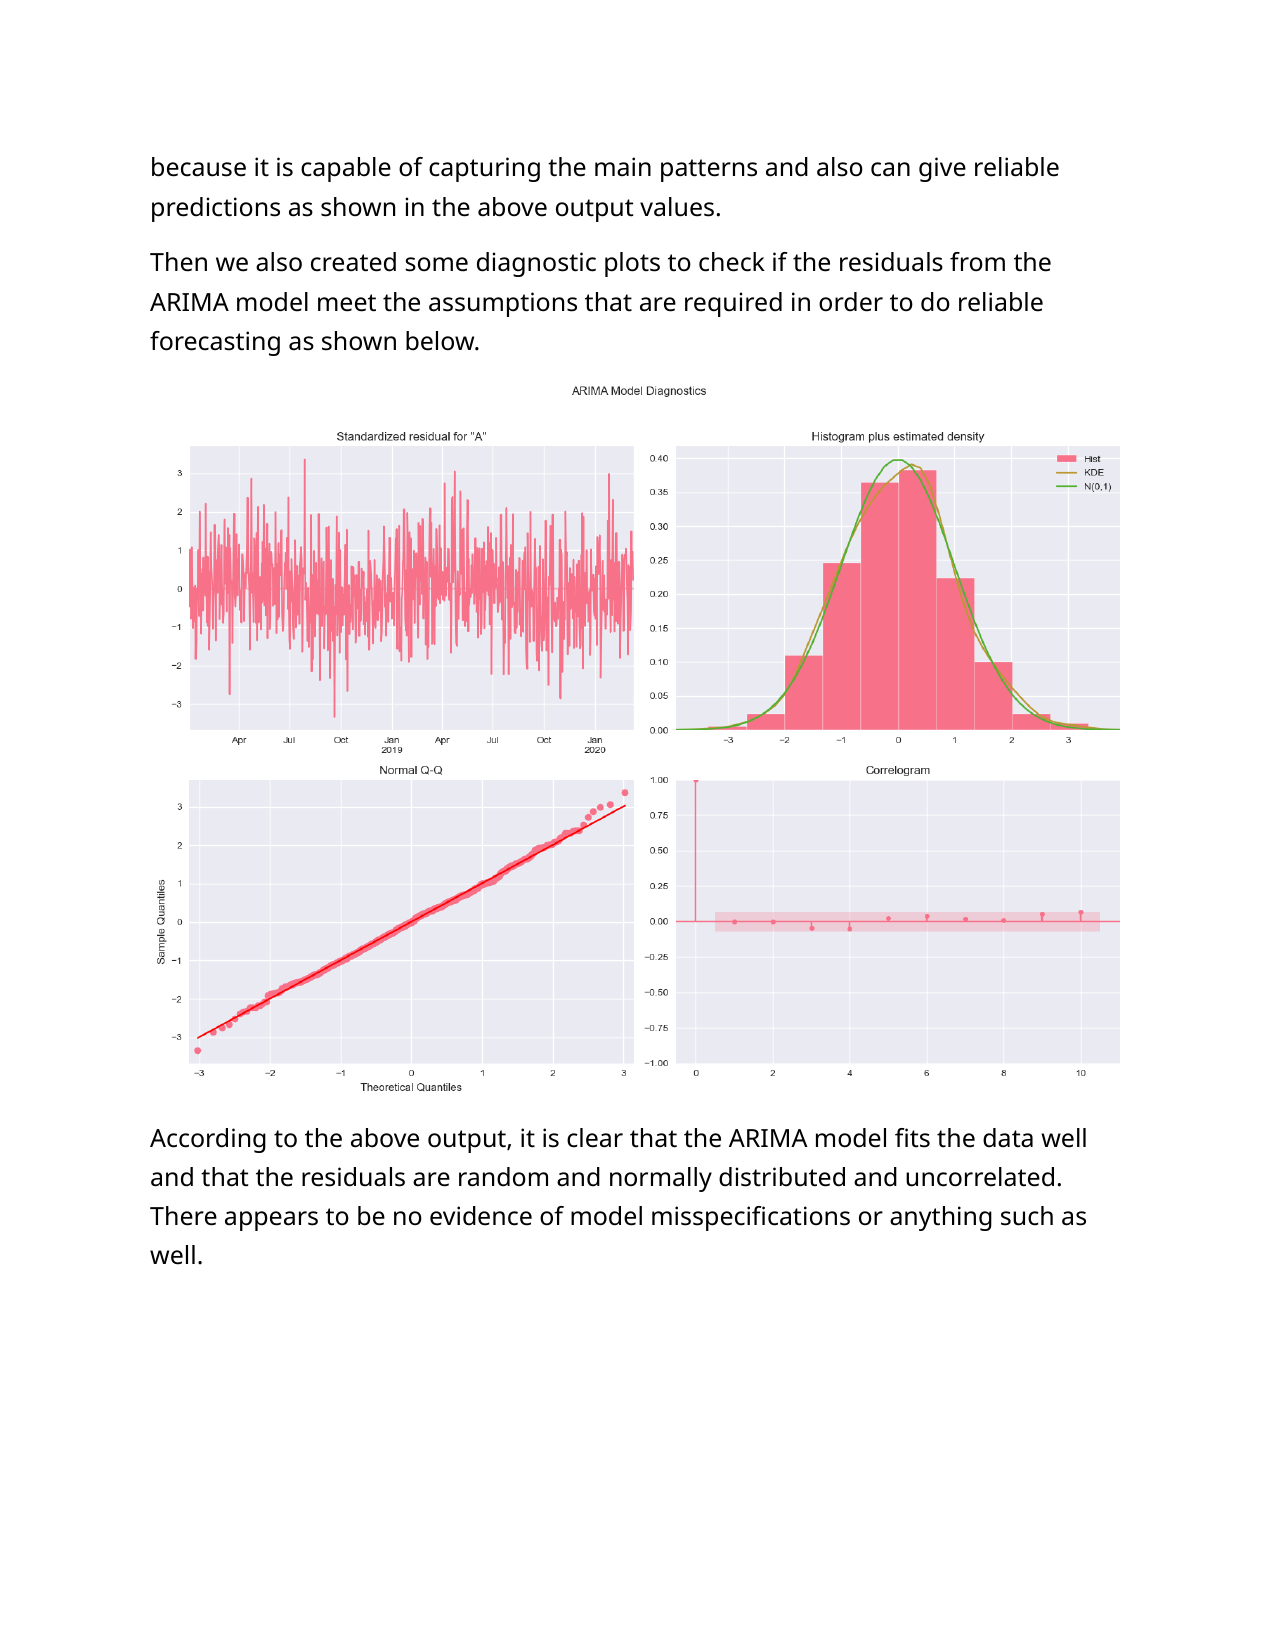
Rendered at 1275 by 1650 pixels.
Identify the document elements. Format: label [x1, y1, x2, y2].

picture [150, 379, 1125, 1099]
